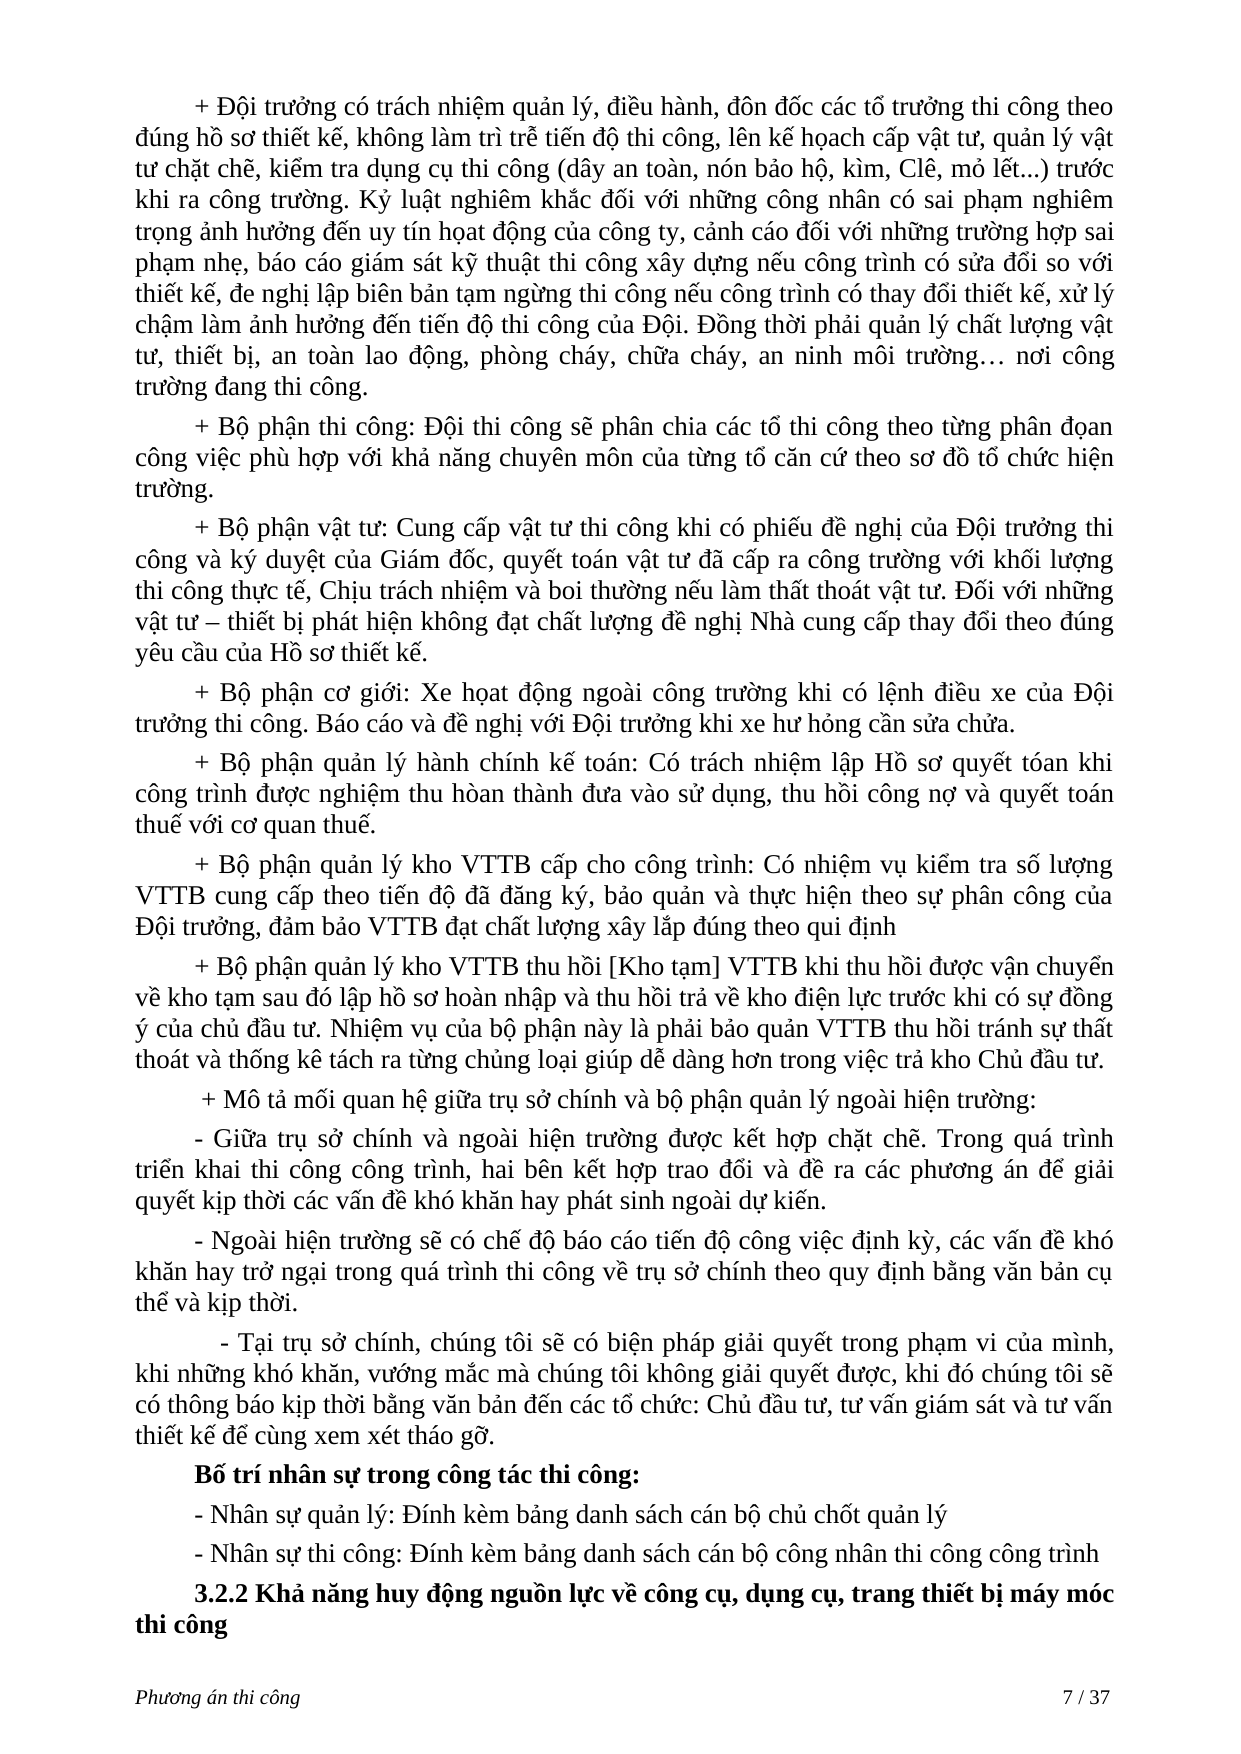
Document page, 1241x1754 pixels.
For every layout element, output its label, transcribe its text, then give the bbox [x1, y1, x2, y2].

text + Đội trưởng có trách nhiệm quản lý, điều hành, đôn đốc các tổ trưởng thi công theo đúng hồ sơ thiết kế, không làm trì trễ tiến độ thi công, lên kế họach cấp vật tư, quản lý vật tư chặt chẽ, kiểm tra dụng cụ thi công (dây an toàn, nón bảo hộ, kìm, Clê, mỏ lết...) trước khi ra công trường. Kỷ luật nghiêm khắc đối với những công nhân có sai phạm nghiêm trọng ảnh hưởng đến uy tín họat động của công ty, cảnh cáo đối với những trường hợp sai phạm nhẹ, báo cáo giám sát kỹ thuật thi công xây dựng nếu công trình có sửa đổi so với thiết kế, đe nghị lập biên bản tạm ngừng thi công nếu công trình có thay đổi thiết kế, xử lý chậm làm ảnh hưởng đến tiến độ thi công của Đội. Đồng thời phải quản lý chất lượng vật tư, thiết bị, an toàn lao động, phòng cháy, chữa cháy, an ninh môi trường… nơi công trường đang thi công. [135, 90, 1115, 401]
text - Giữa trụ sở chính và ngoài hiện trường được kết hợp chặt chẽ. Trong quá trình triển khai thi công công trình, hai bên kết hợp trao đổi và đề ra các phương án để giải quyết kịp thời các vấn đề khó khăn hay phát sinh ngoài dự kiến. [135, 1122, 1115, 1216]
text + Bộ phận thi công: Đội thi công sẽ phân chia các tổ thi công theo từng phân đọan công việc phù hợp với khả năng chuyên môn của từng tổ căn cứ theo sơ đồ tổ chức hiện trường. [135, 410, 1115, 503]
text + Bộ phận quản lý hành chính kế toán: Có trách nhiệm lập Hồ sơ quyết tóan khi công trình được nghiệm thu hòan thành đưa vào sử dụng, thu hồi công nợ và quyết toán thuế với cơ quan thuế. [135, 746, 1115, 840]
text + Bộ phận quản lý kho VTTB thu hồi [Kho tạm] VTTB khi thu hồi được vận chuyển về kho tạm sau đó lập hồ sơ hoàn nhập và thu hồi trả về kho điện lực trước khi có sự đồng ý của chủ đầu tư. Nhiệm vụ của bộ phận này là phải bảo quản VTTB thu hồi tránh sự thất thoát và thống kê tách ra từng chủng loại giúp dễ dàng hơn trong việc trả kho Chủ đầu tư. [135, 950, 1115, 1074]
text - Nhân sự thi công: Đính kèm bảng danh sách cán bộ công nhân thi công công trình [135, 1538, 1115, 1569]
text + Bộ phận quản lý kho VTTB cấp cho công trình: Có nhiệm vụ kiểm tra số lượng VTTB cung cấp theo tiến độ đã đăng ký, bảo quản và thực hiện theo sự phân công của Đội trưởng, đảm bảo VTTB đạt chất lượng xây lắp đúng theo qui định [135, 848, 1115, 941]
text - Ngoài hiện trường sẽ có chế độ báo cáo tiến độ công việc định kỳ, các vấn đề khó khăn hay trở ngại trong quá trình thi công về trụ sở chính theo quy định bằng văn bản cụ thể và kịp thời. [135, 1224, 1115, 1317]
text - Nhân sự quản lý: Đính kèm bảng danh sách cán bộ chủ chốt quản lý [135, 1498, 1115, 1529]
text - Tại trụ sở chính, chúng tôi sẽ có biện pháp giải quyết trong phạm vi của mình, khi những khó khăn, vướng mắc mà chúng tôi không giải quyết được, khi đó chúng tôi sẽ có thông báo kịp thời bằng văn bản đến các tổ chức: Chủ đầu tư, tư vấn giám sát và tư vấn thiết kế để cùng xem xét tháo gỡ. [135, 1326, 1115, 1450]
text + Bộ phận cơ giới: Xe họat động ngoài công trường khi có lệnh điều xe của Đội trưởng thi công. Báo cáo và đề nghị với Đội trưởng khi xe hư hỏng cần sửa chửa. [135, 676, 1115, 738]
text + Mô tả mối quan hệ giữa trụ sở chính và bộ phận quản lý ngoài hiện trường: [135, 1083, 1115, 1114]
text + Bộ phận vật tư: Cung cấp vật tư thi công khi có phiếu đề nghị của Đội trưởng thi công và ký duyệt của Giám đốc, quyết toán vật tư đã cấp ra công trường với khối lượng thi công thực tế, Chịu trách nhiệm và boi thường nếu làm thất thoát vật tư. Đối với những vật tư – thiết bị phát hiện không đạt chất lượng đề nghị Nhà cung cấp thay đổi theo đúng yêu cầu của Hồ sơ thiết kế. [135, 512, 1115, 667]
text Bố trí nhân sự trong công tác thi công: [135, 1459, 1115, 1490]
text 3.2.2 Khả năng huy động nguồn lực về công cụ, dụng cụ, trang thiết bị máy móc thi công [135, 1577, 1115, 1639]
